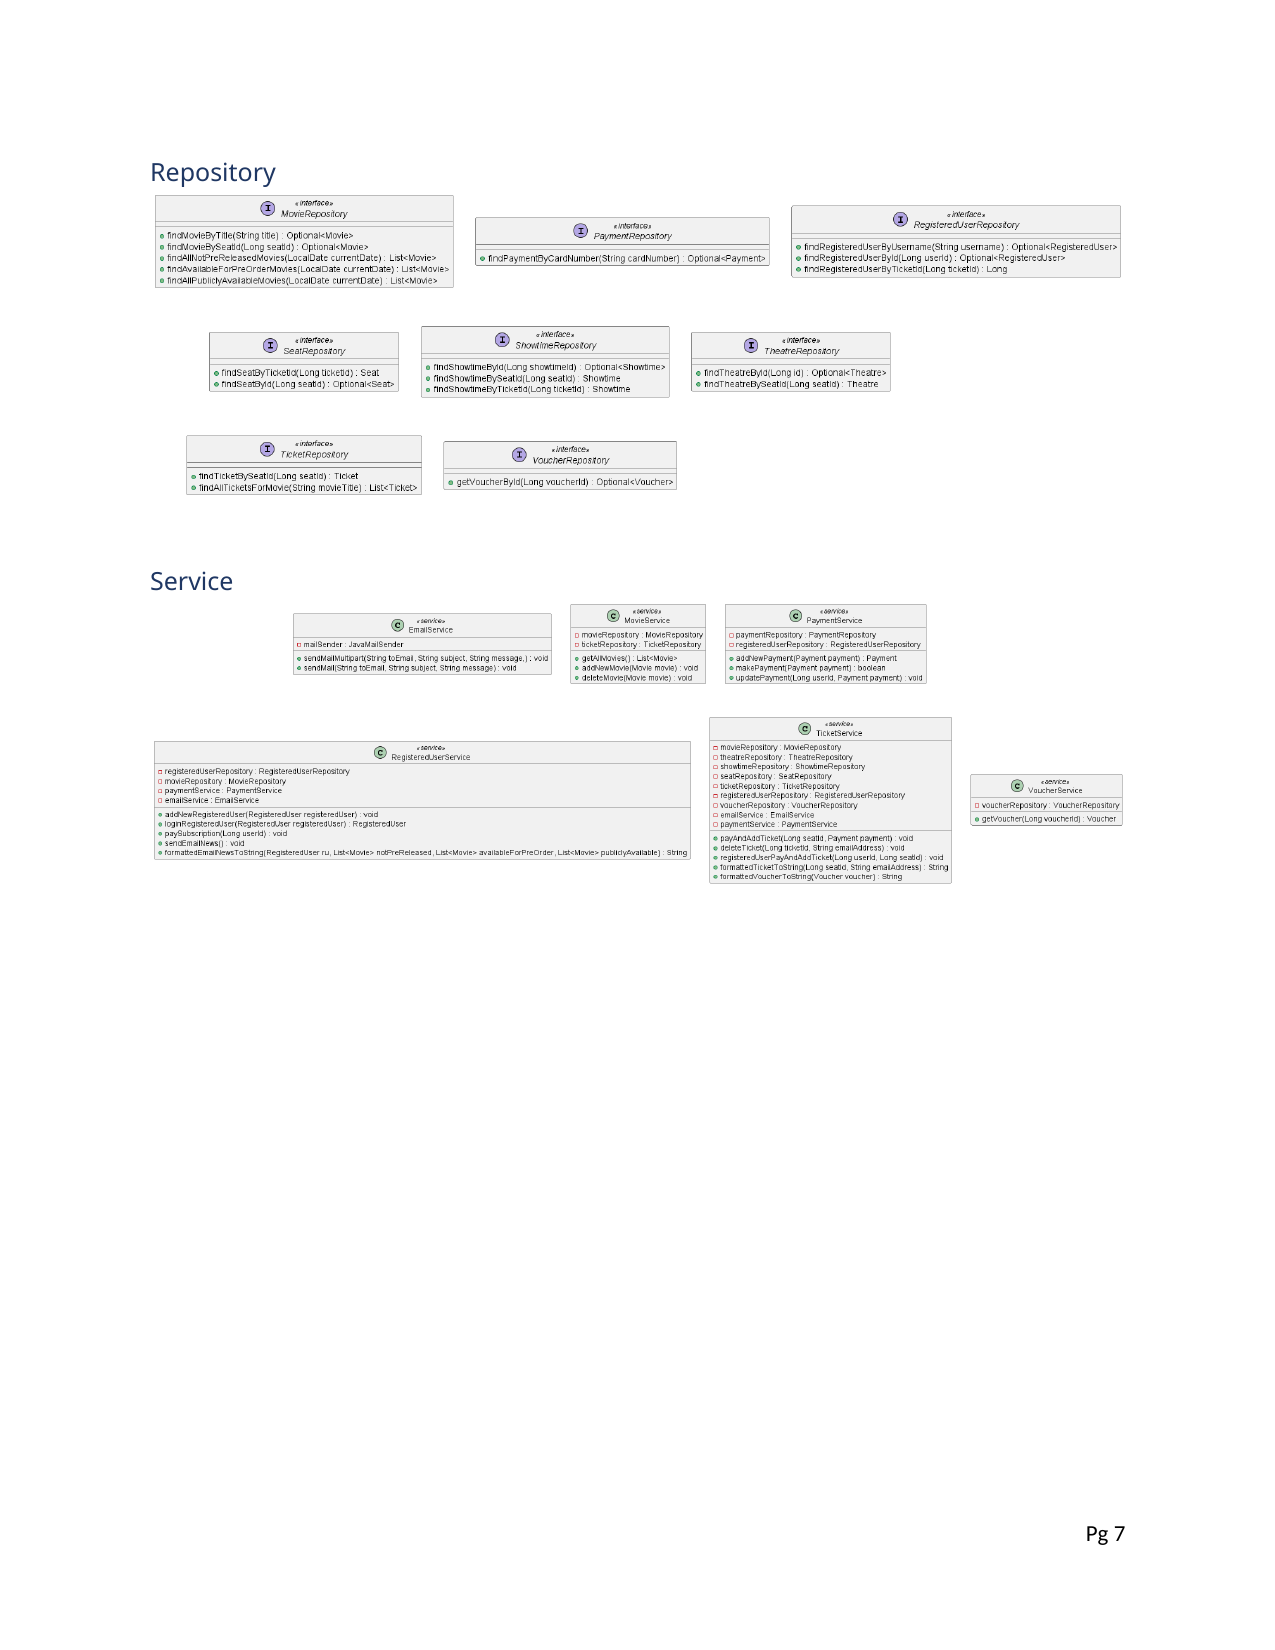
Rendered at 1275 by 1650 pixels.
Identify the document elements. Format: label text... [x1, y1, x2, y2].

picture [150, 191, 1124, 498]
subtitle Repository [150, 154, 1125, 188]
subtitle Service [150, 564, 1125, 598]
picture [150, 600, 1125, 886]
